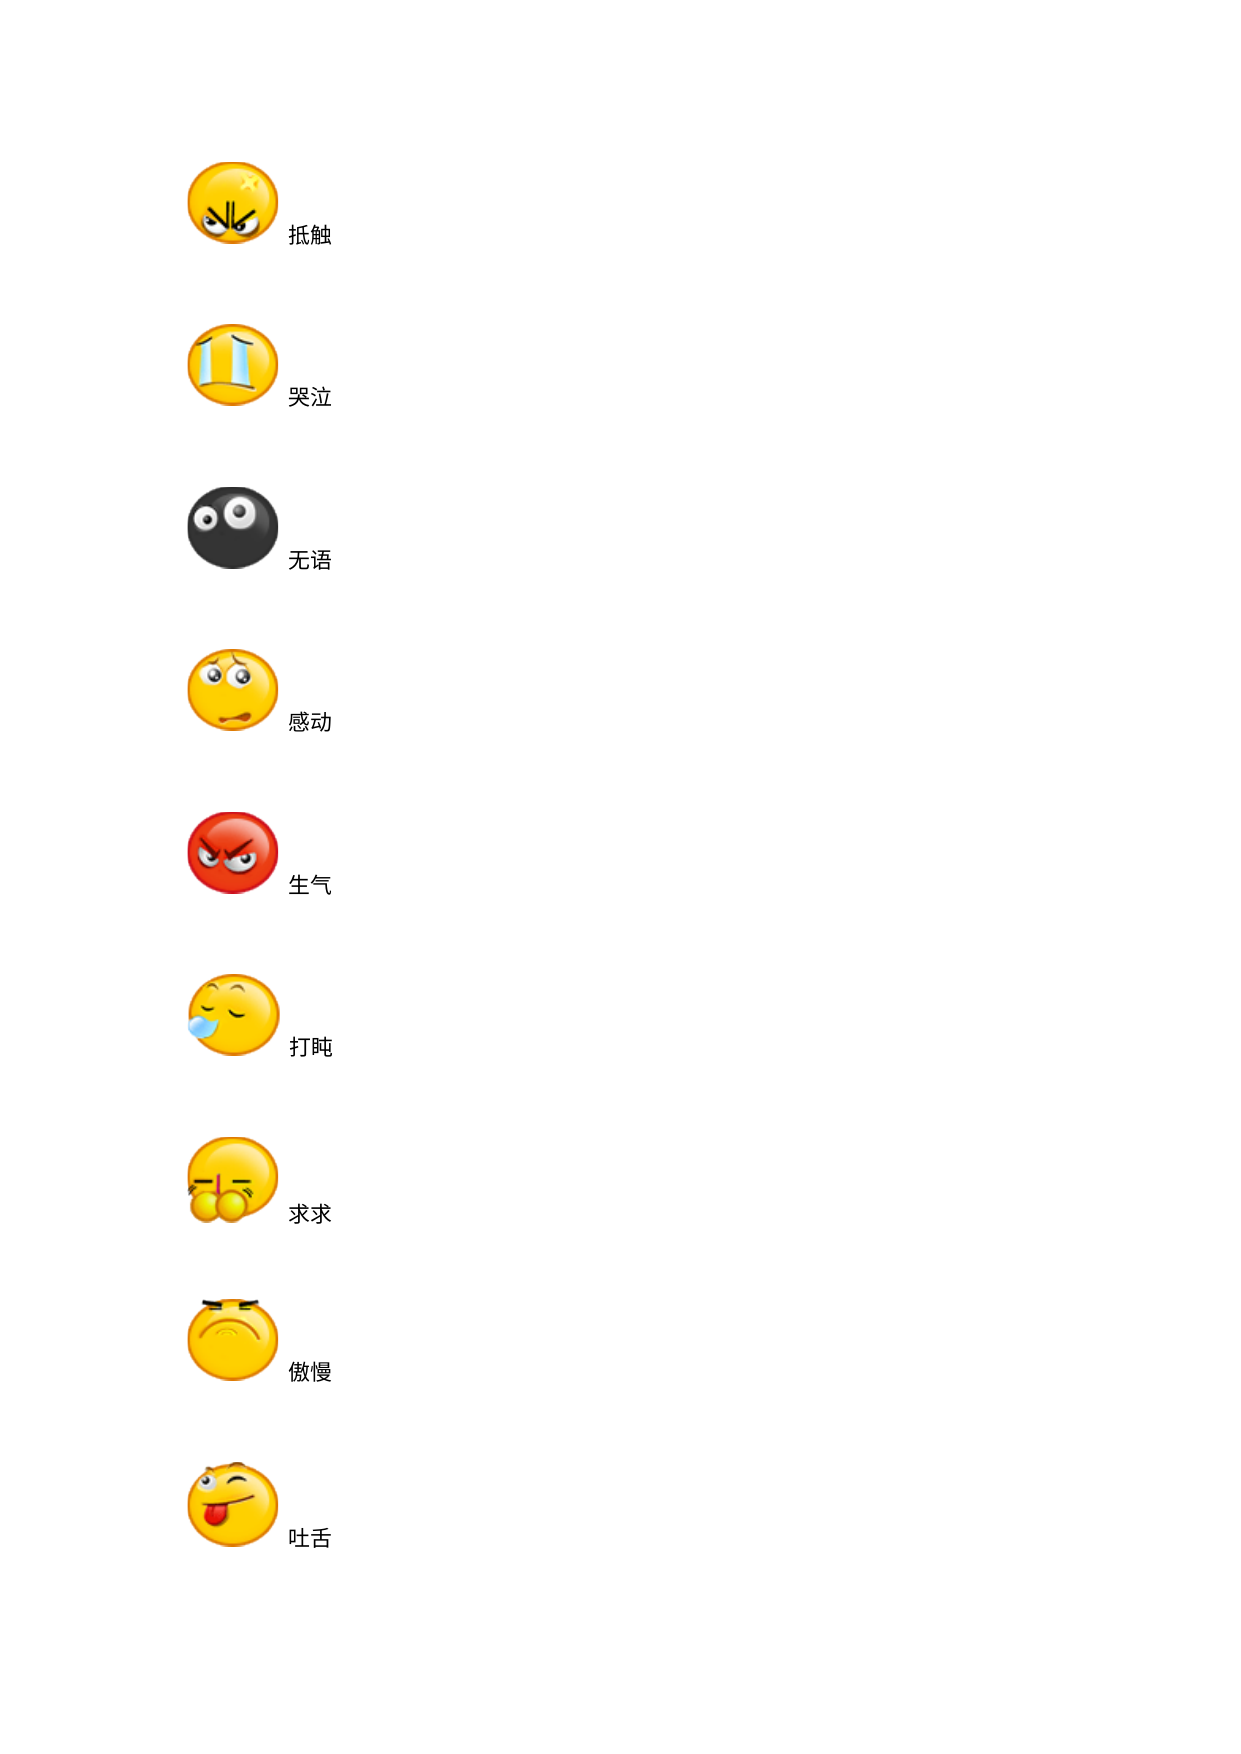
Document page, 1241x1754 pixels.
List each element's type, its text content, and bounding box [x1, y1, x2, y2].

picture [187, 1137, 279, 1223]
text 抵触 [187, 162, 1053, 259]
text 打盹 [187, 974, 1053, 1072]
picture [187, 324, 279, 406]
picture [187, 974, 280, 1056]
text 生气 [187, 812, 1053, 909]
text 吐舌 [187, 1462, 1053, 1559]
text 求求 [187, 1137, 1053, 1234]
picture [187, 1462, 279, 1547]
picture [187, 1299, 279, 1381]
picture [187, 812, 279, 894]
text 无语 [187, 487, 1053, 584]
text 哭泣 [187, 324, 1053, 422]
picture [187, 487, 279, 569]
picture [187, 162, 279, 244]
picture [187, 649, 279, 731]
text 傲慢 [187, 1299, 1053, 1397]
text 感动 [187, 649, 1053, 747]
